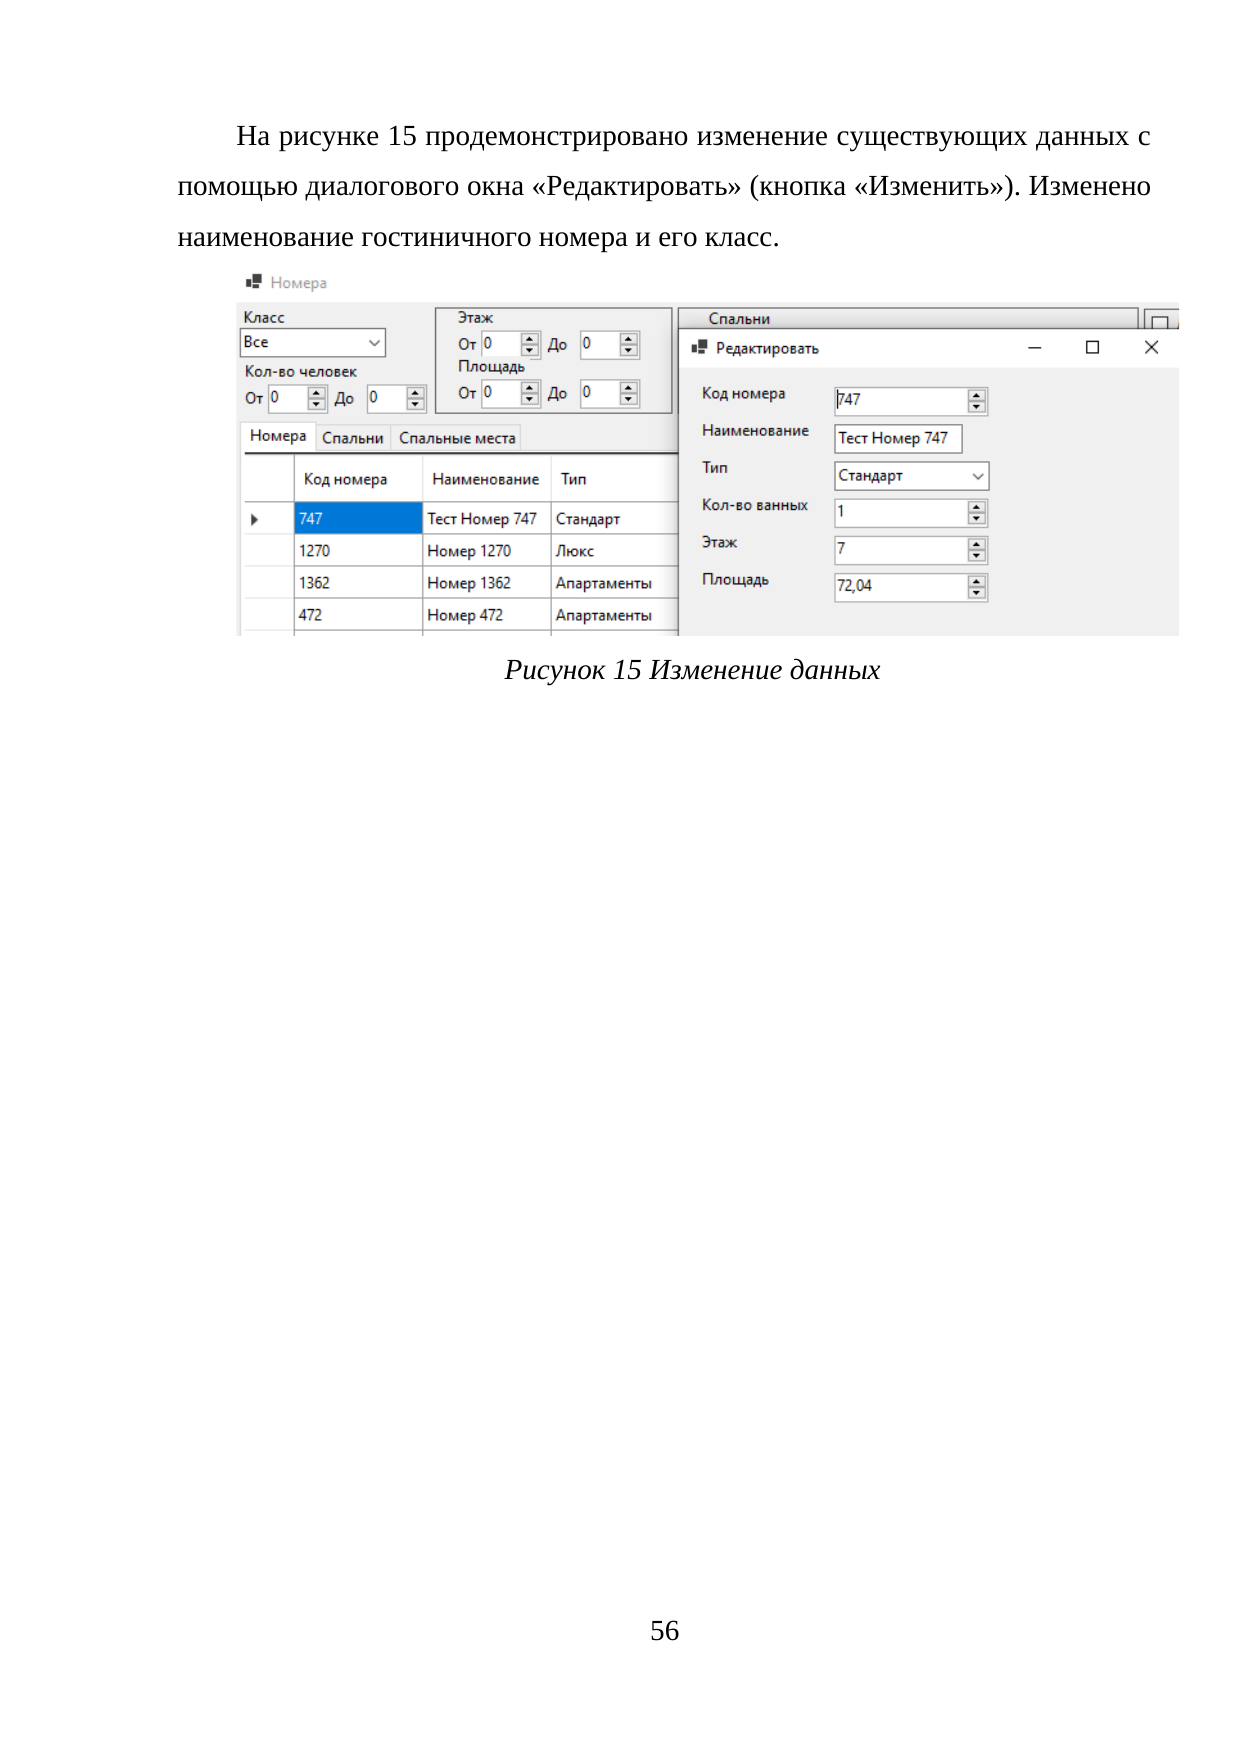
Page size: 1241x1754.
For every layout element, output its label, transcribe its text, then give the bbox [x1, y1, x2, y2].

picture [236, 269, 1180, 636]
text На рисунке 15 продемонстрировано изменение существующих данных с помощью диалогового окна «Редактировать» (кнопка «Изменить»). Изменено наименование гостиничного номера и его класс. [177, 118, 1152, 252]
text Рисунок 15 Изменение данных [177, 652, 1152, 686]
